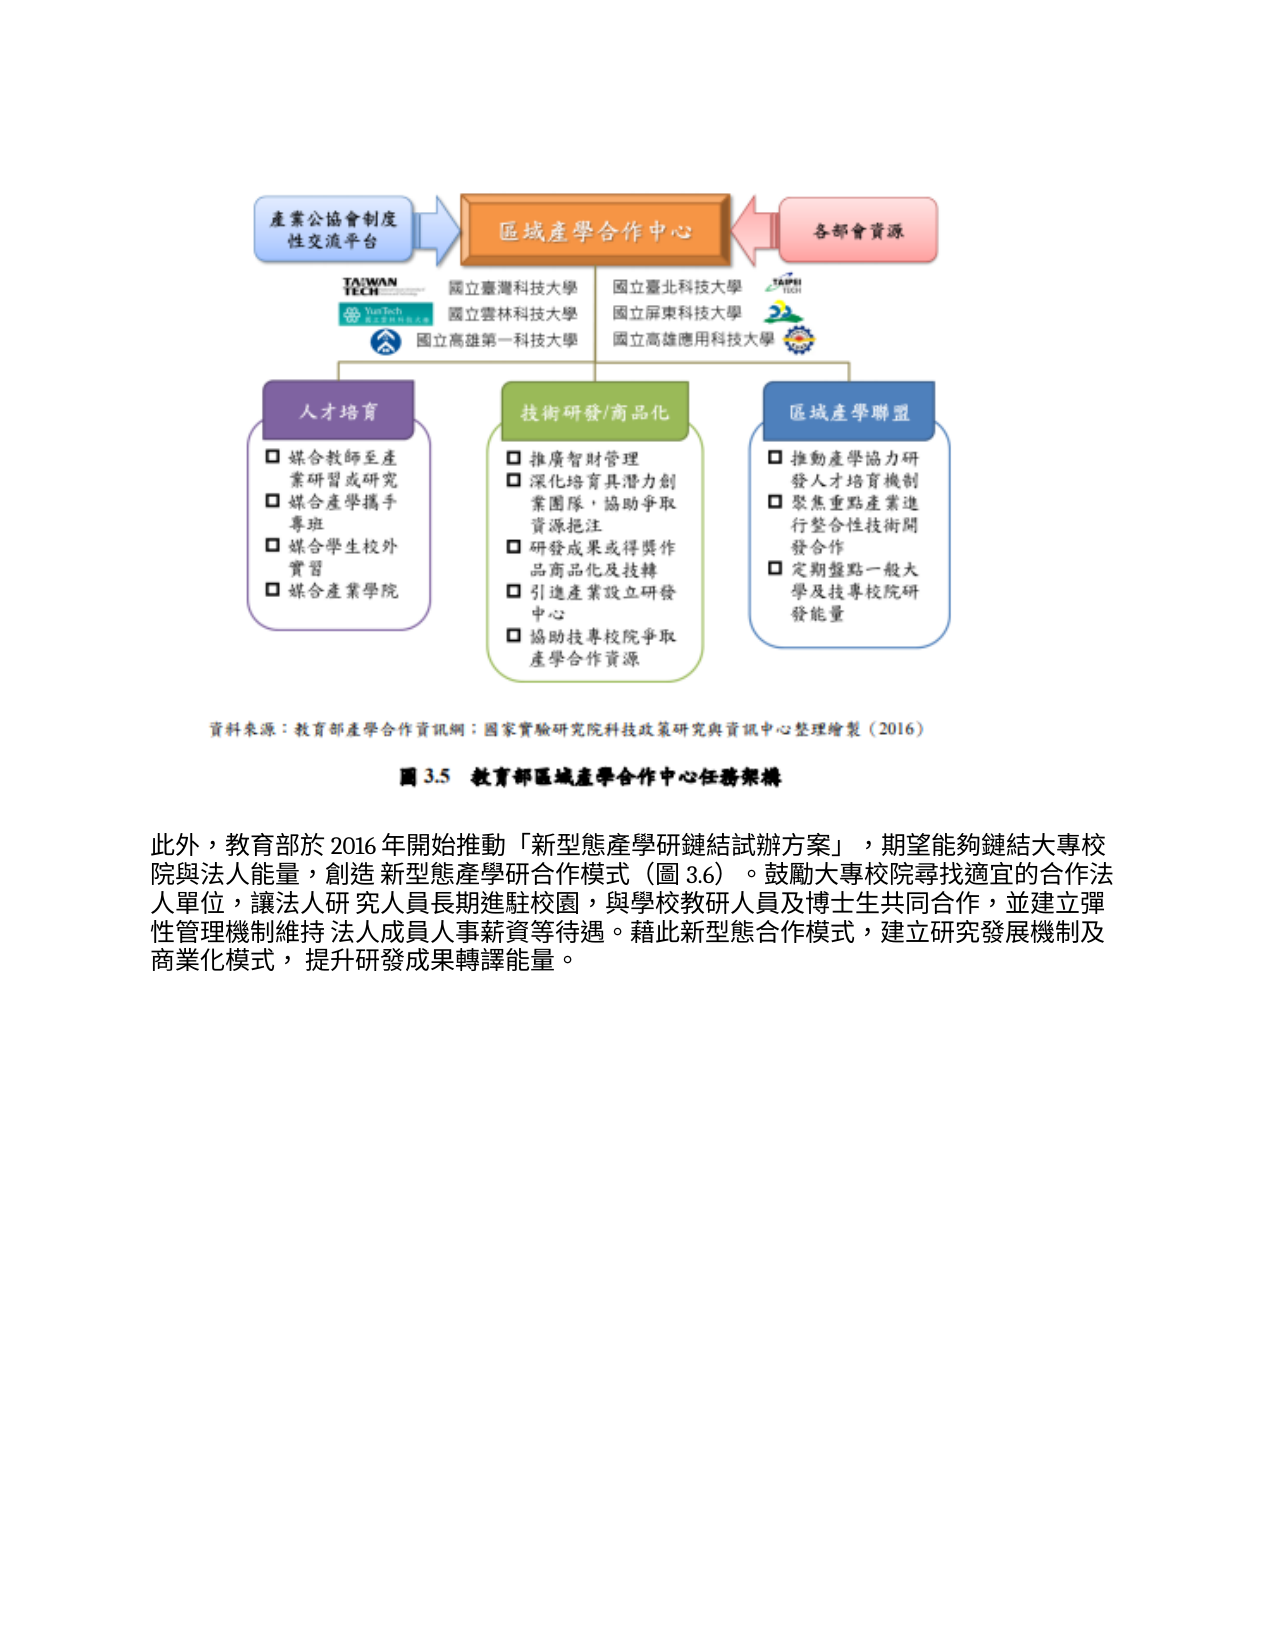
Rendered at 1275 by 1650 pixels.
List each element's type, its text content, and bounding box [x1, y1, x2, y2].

picture [168, 150, 1044, 814]
text 此外，教育部於 2016 年開始推動「新型態產學研鏈結試辦方案」，期望能夠鏈結大專校院與法人能量，創造 新型態產學研合作模式（圖 3.6）。鼓勵大專校院尋找適宜的合作法人單位，讓法人研 究人員長期進駐校園，與學校教研人員及博士生共同合作，並建立彈性管理機制維持 法人成員人事薪資等待遇。藉此新型態合作模式，建立研究發展機制及商業化模式， 提升研發成果轉譯能量。 [150, 832, 1125, 976]
